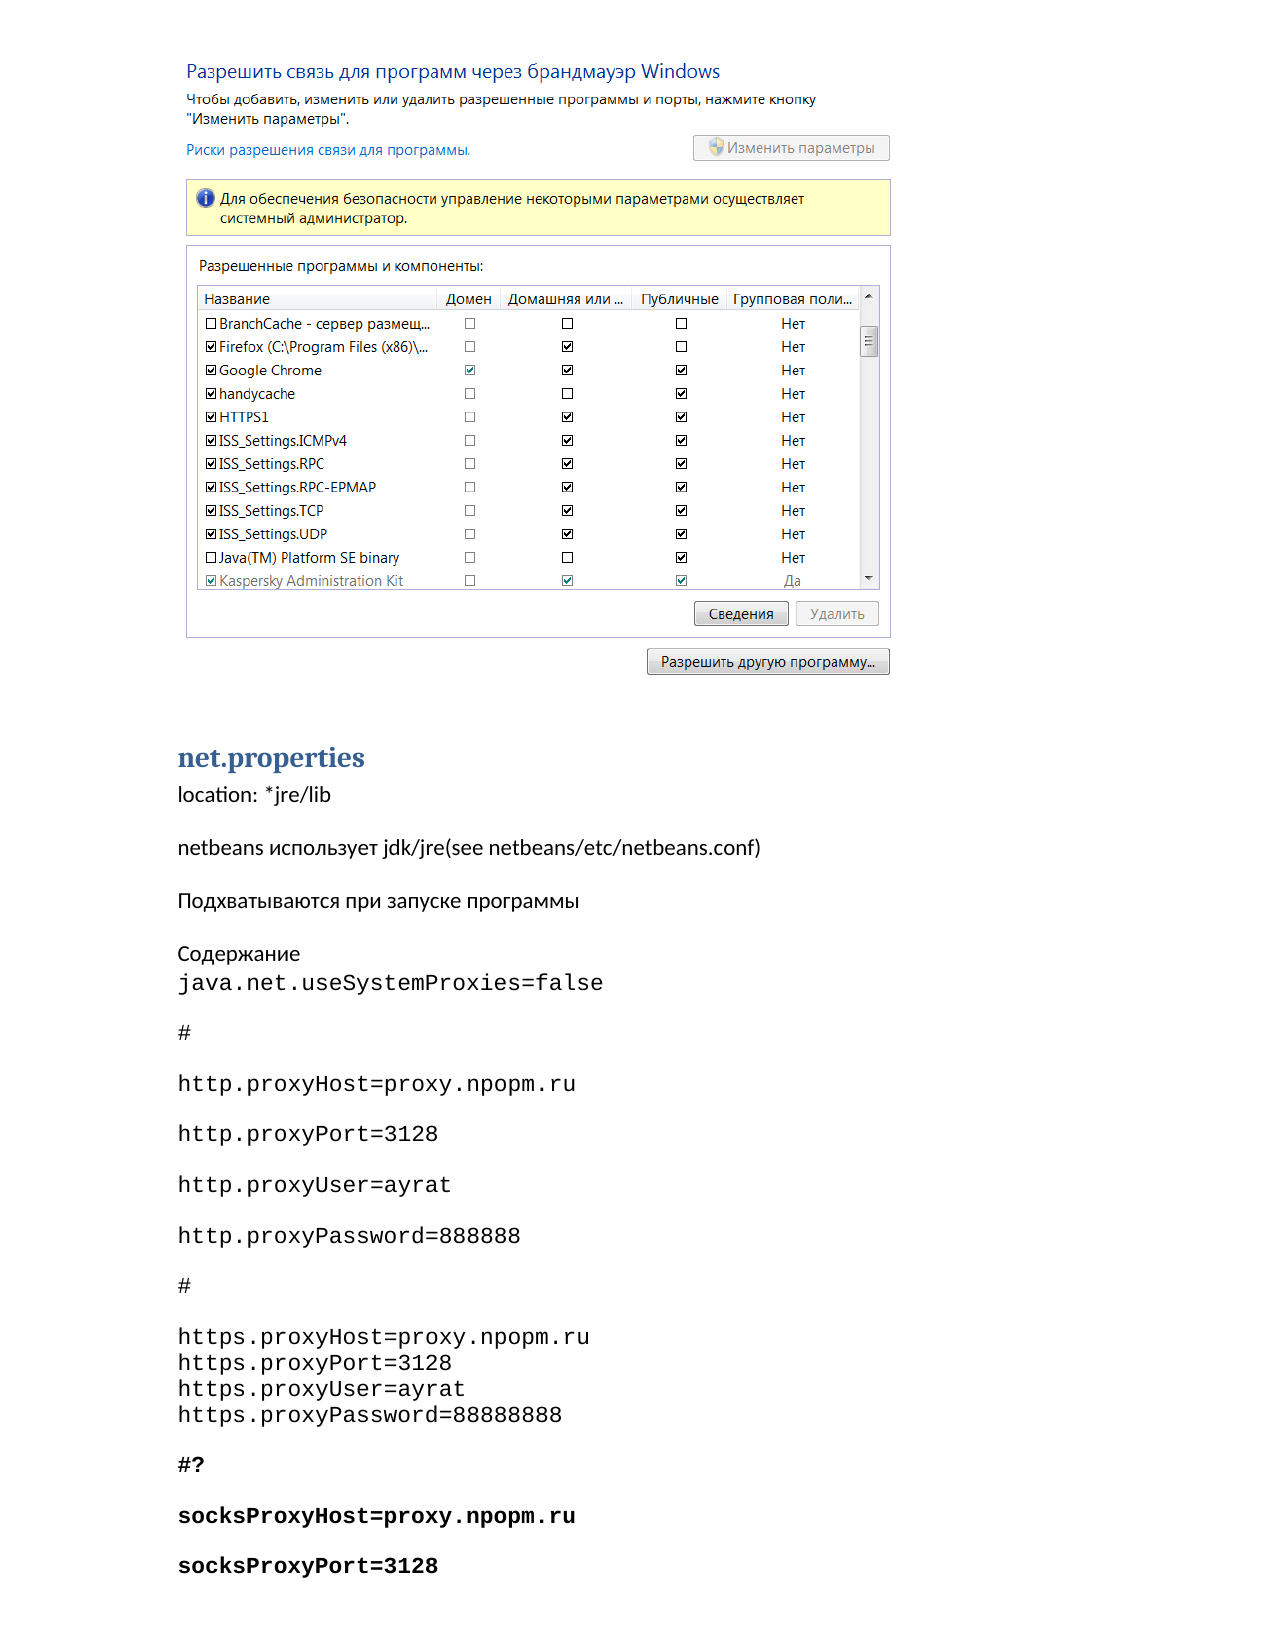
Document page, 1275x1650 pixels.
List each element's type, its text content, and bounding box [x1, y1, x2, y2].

text http.proxyPassword=888888 [177, 1224, 1216, 1250]
text https.proxyUser=ayrat [177, 1377, 1216, 1403]
text https.proxyPort=3128 [177, 1351, 1216, 1377]
text # [177, 1274, 1216, 1301]
text socksProxyHost=proxy.npopm.ru [177, 1504, 1216, 1530]
subtitle net.properties [177, 741, 1216, 775]
text Содержание java.net.useSystemProxies=false [177, 939, 1216, 997]
picture [177, 59, 906, 688]
text https.proxyPassword=88888888 [177, 1403, 1216, 1429]
text #? [177, 1454, 1216, 1479]
text https.proxyHost=proxy.npopm.ru [177, 1325, 1216, 1351]
text Подхватываются при запуске программы [177, 886, 1216, 914]
text socksProxyPort=3128 [177, 1555, 1216, 1581]
text # [177, 1021, 1216, 1047]
text location: *jre/lib [177, 780, 1216, 808]
text http.proxyUser=ayrat [177, 1173, 1216, 1199]
text netbeans использует jdk/jre(see netbeans/etc/netbeans.conf) [177, 833, 1216, 861]
text http.proxyPort=3128 [177, 1123, 1216, 1149]
text http.proxyHost=proxy.npopm.ru [177, 1072, 1216, 1098]
